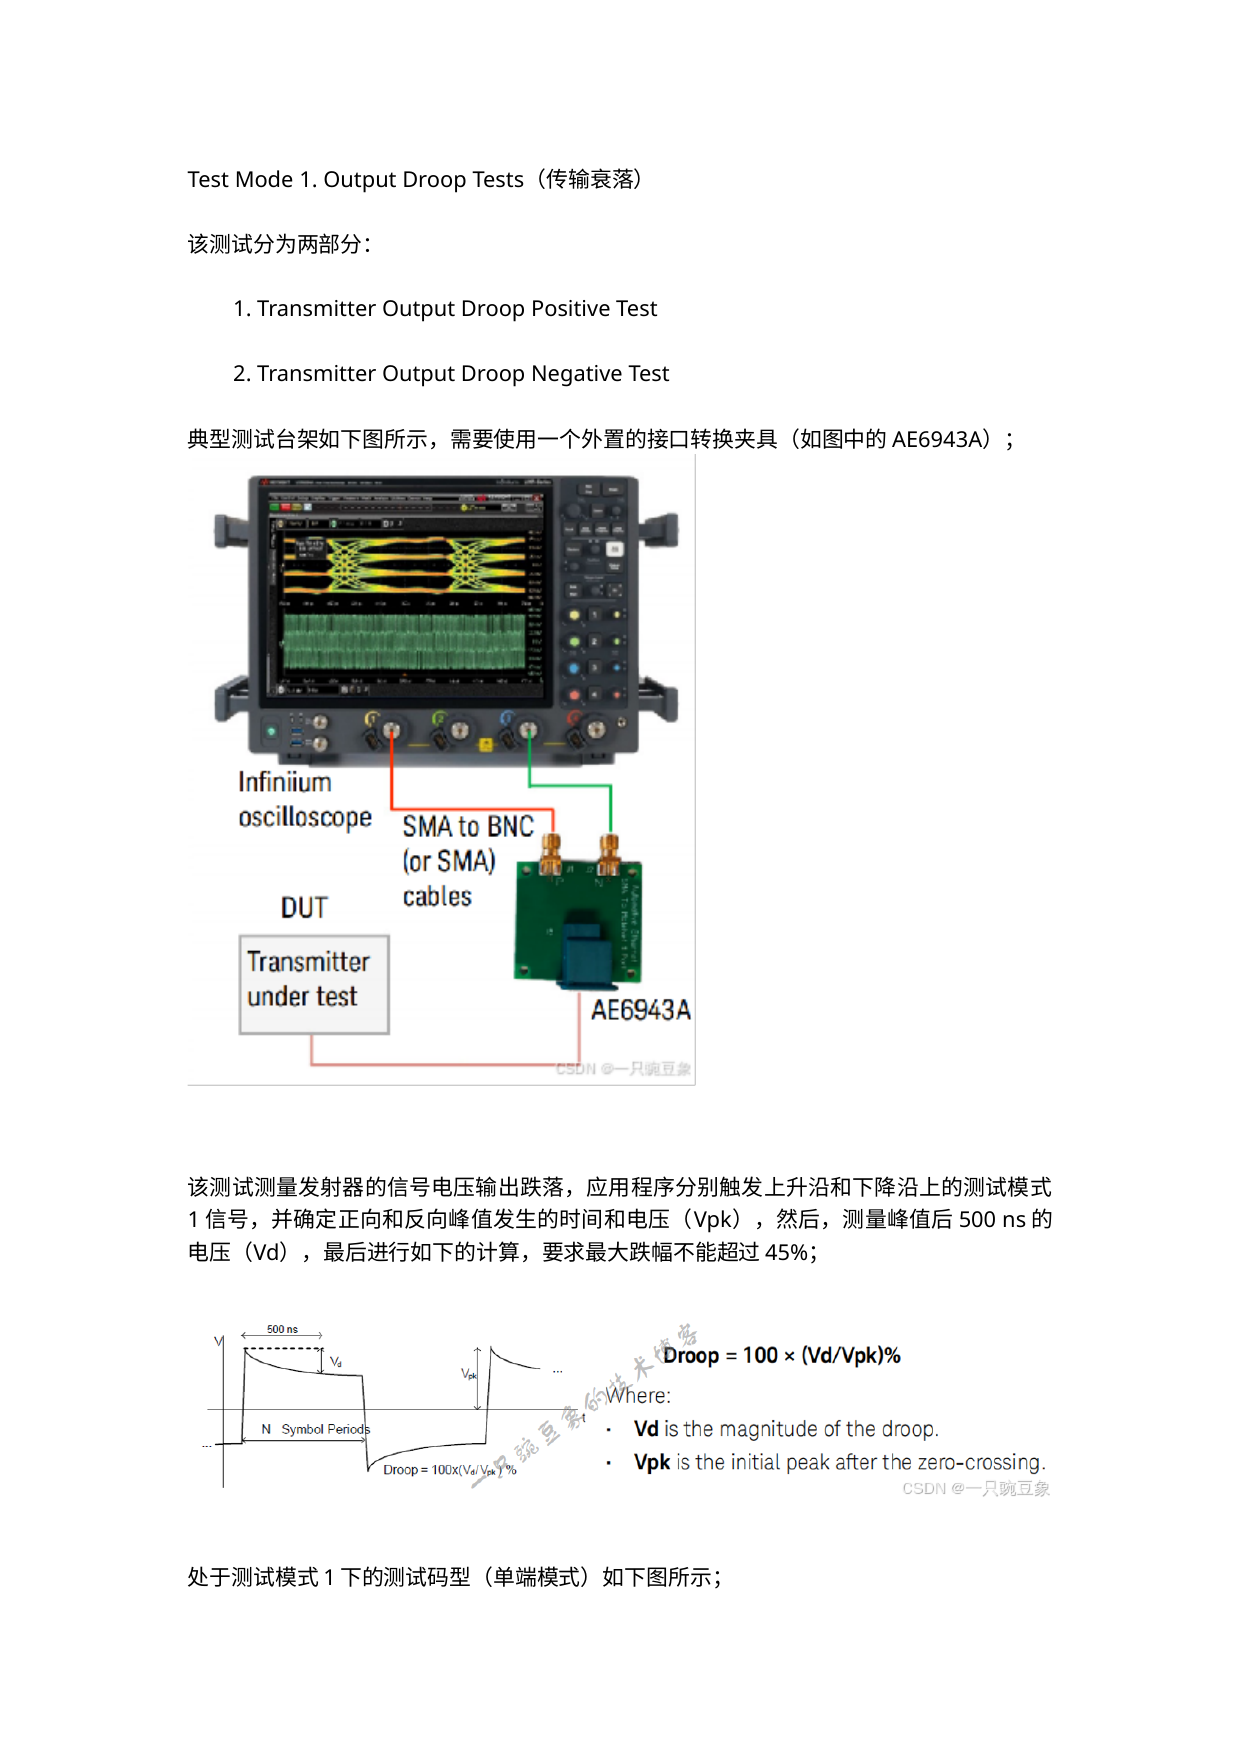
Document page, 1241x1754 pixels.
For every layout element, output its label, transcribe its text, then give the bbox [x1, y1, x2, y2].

picture [187, 454, 697, 1087]
text 处于测试模式1下的测试码型（单端模式）如下图所示； [187, 1559, 1053, 1592]
text 该测试分为两部分： [187, 227, 1053, 259]
text 1. Transmitter Output Droop Positive Test [187, 292, 1053, 324]
text 典型测试台架如下图所示，需要使用一个外置的接口转换夹具（如图中的AE6943A）； [187, 422, 1053, 454]
text 该测试测量发射器的信号电压输出跌落，应用程序分别触发上升沿和下降沿上的测试模式1信号，并确定正向和反向峰值发生的时间和电压（Vpk），然后，测量峰值后500 ns的电压（Vd），最后进行如下的计算，要求最大跌幅不能超过45%； [187, 1169, 1053, 1267]
text 2. Transmitter Output Droop Negative Test [187, 357, 1053, 389]
picture [187, 1299, 1053, 1502]
text Test Mode 1. Output Droop Tests（传输衰落） [187, 162, 1053, 194]
